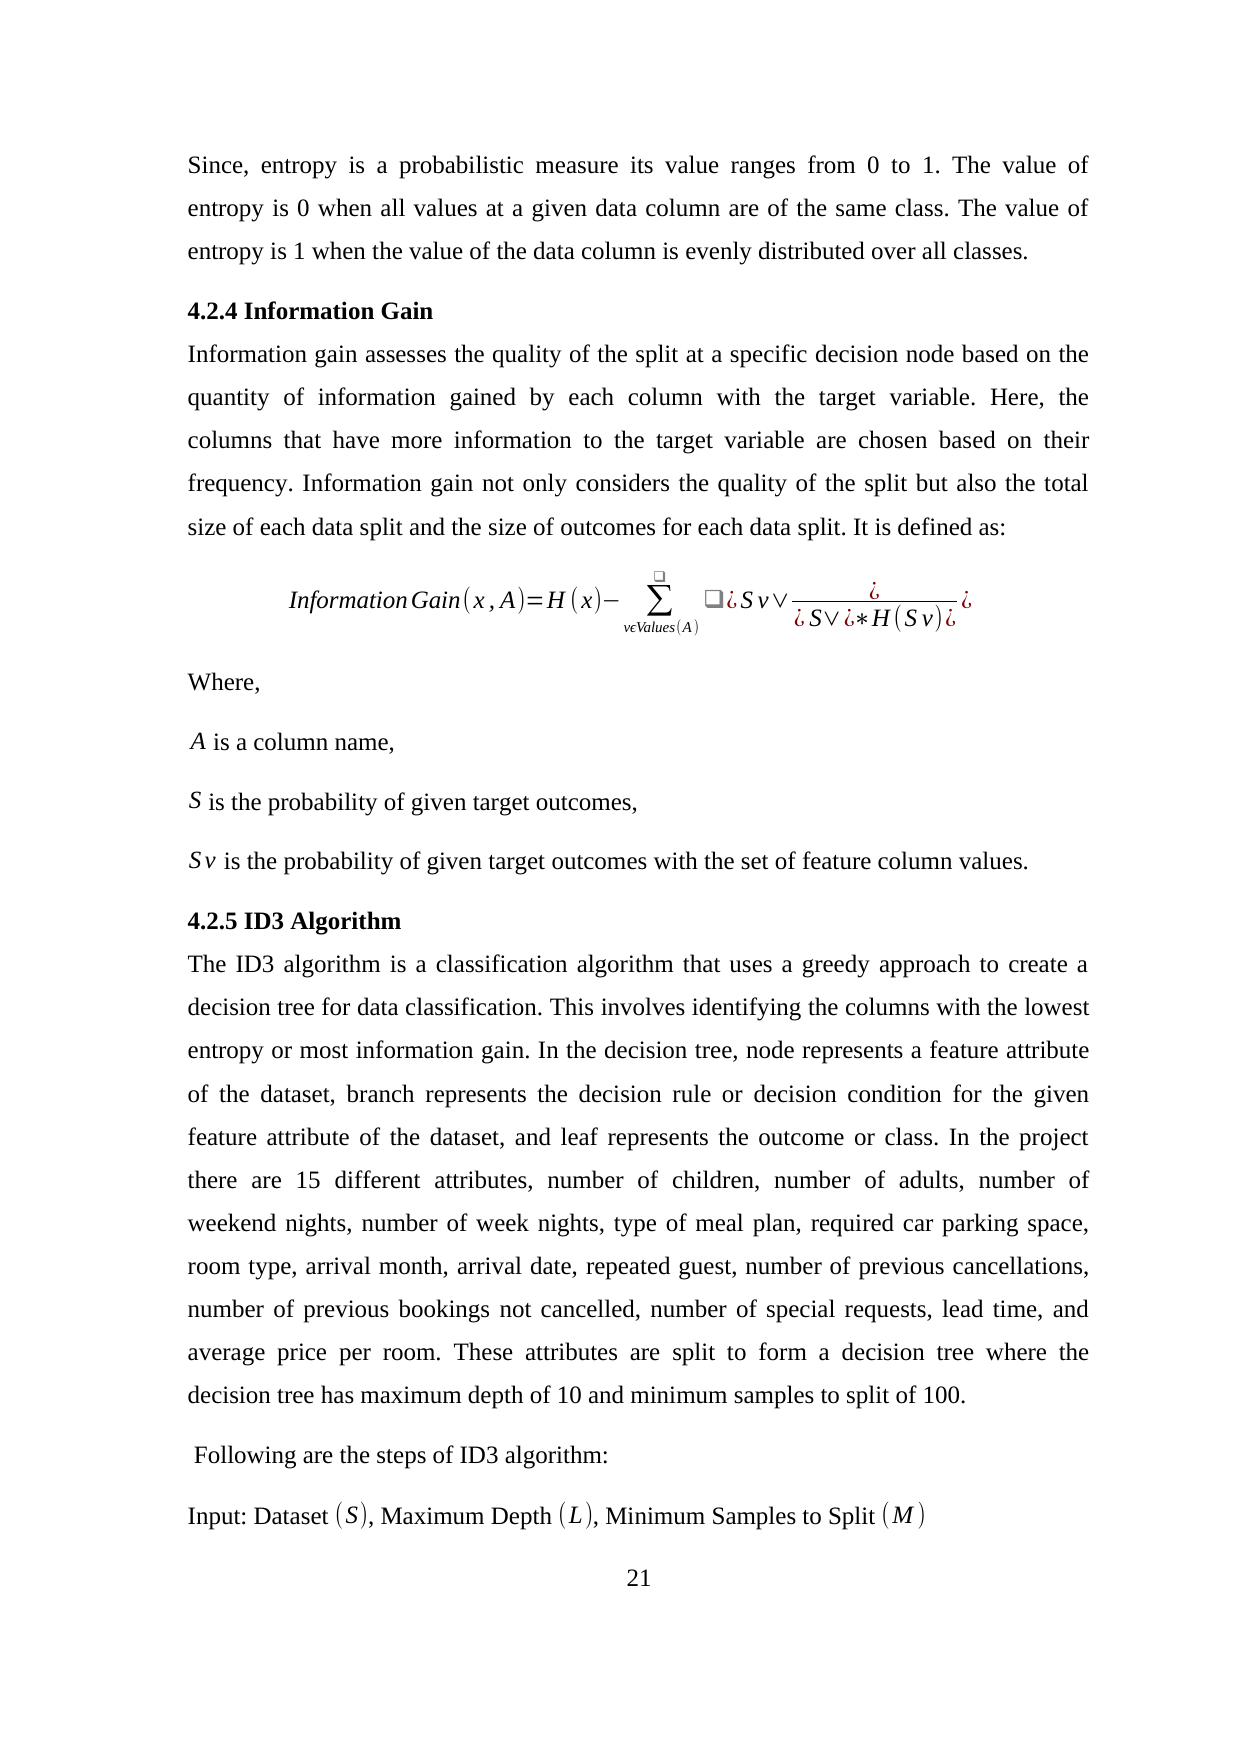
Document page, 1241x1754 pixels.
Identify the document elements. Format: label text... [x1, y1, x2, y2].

subtitle 4.2.4 Information Gain [187, 296, 1090, 325]
text The ID3 algorithm is a classification algorithm that uses a greedy approach to create a decision tree for data classification. This involves identifying the columns with the lowest entropy or most information gain. In the decision tree, node represents a feature attribute of the dataset, branch represents the decision rule or decision condition for the given feature attribute of the dataset, and leaf represents the outcome or class. In the project there are 15 different attributes, number of children, number of adults, number of weekend nights, number of week nights, type of meal plan, required car parking space, room type, arrival month, arrival date, repeated guest, number of previous cancellations, number of previous bookings not cancelled, number of special requests, lead time, and average price per room. These attributes are split to form a decision tree where the decision tree has maximum depth of 10 and minimum samples to split of 100. [187, 949, 1090, 1409]
text Input: Dataset , Maximum Depth , Minimum Samples to Split [187, 1500, 1090, 1530]
text Information gain assesses the quality of the split at a specific decision node based on the quantity of information gained by each column with the target variable. Here, the columns that have more information to the target variable are chosen based on their frequency. Information gain not only considers the quality of the split but also the total size of each data split and the size of outcomes for each data split. It is defined as: [187, 339, 1090, 540]
subtitle 4.2.5 ID3 Algorithm [187, 906, 1090, 935]
text is the probability of given target outcomes, [187, 787, 1090, 815]
text Since, entropy is a probabilistic measure its value ranges from 0 to 1. The value of entropy is 0 when all values at a given data column are of the same class. The value of entropy is 1 when the value of the data column is evenly distributed over all classes. [187, 150, 1090, 265]
text is the probability of given target outcomes with the set of feature column values. [187, 846, 1090, 875]
text is a column name, [187, 727, 1090, 756]
text Following are the steps of ID3 algorithm: [187, 1440, 1090, 1469]
text Where, [187, 667, 1090, 696]
